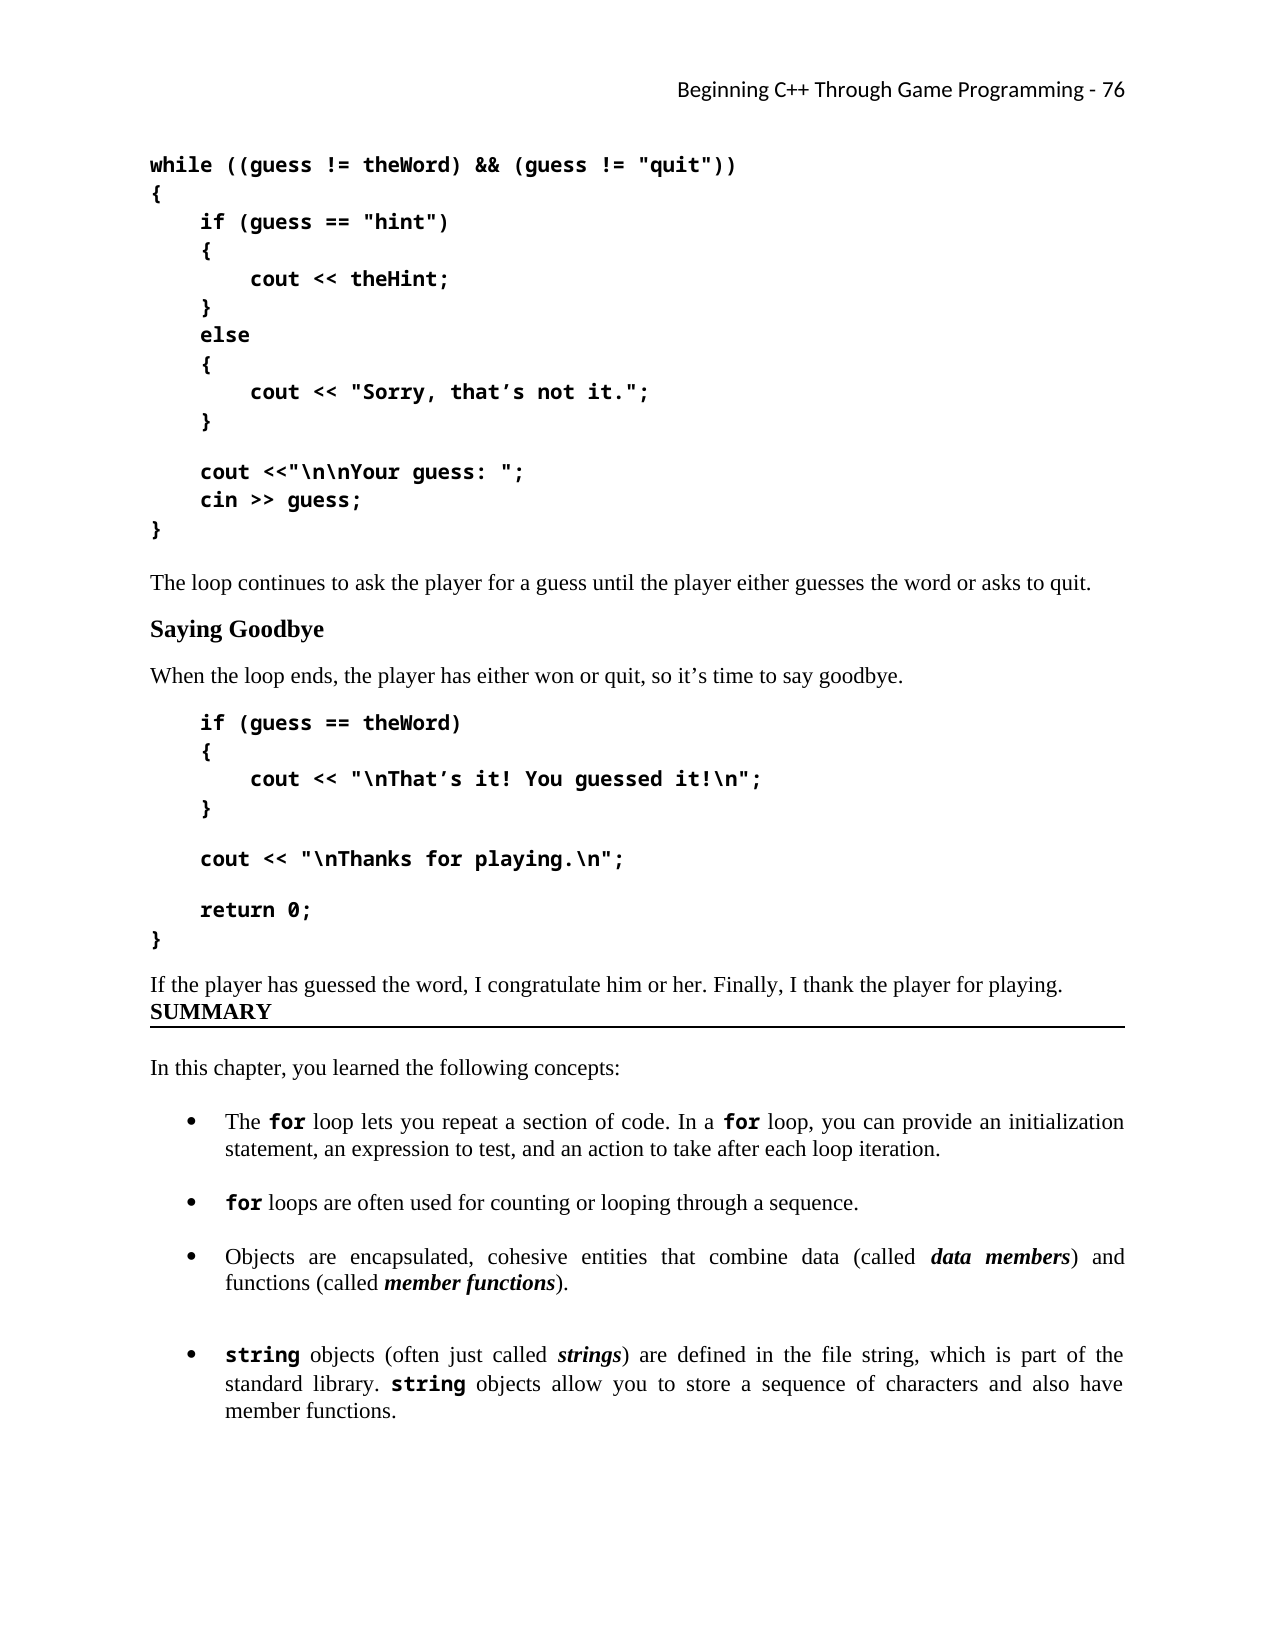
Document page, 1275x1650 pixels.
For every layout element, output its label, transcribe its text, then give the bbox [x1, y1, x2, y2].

text cout <<"\n\nYour guess: "; [150, 457, 1125, 486]
text } [150, 924, 1125, 952]
text cout << "\nThat’s it! You guessed it!\n"; [150, 764, 1125, 793]
text } [150, 514, 1125, 542]
text When the loop ends, the player has either won or quit, so it’s time to say goodbye. [150, 662, 1125, 688]
text else [150, 321, 1125, 349]
text while ((guess != theWord) && (guess != "quit")) [150, 150, 1125, 178]
list string objects (often just called strings) are defined in the file string, which is part of the standard library. string objects allow you to store a sequence of characters and also have member functions. [187, 1341, 1125, 1424]
text cout << theHint; [150, 264, 1125, 292]
text cout << "Sorry, that’s not it."; [150, 377, 1125, 406]
list for loops are often used for counting or looping through a sequence. [187, 1188, 1125, 1216]
text { [150, 235, 1125, 264]
text The loop continues to ask the player for a guess until the player either guesses the word or asks to quit. [150, 569, 1125, 595]
list Objects are encapsulated, cohesive entities that combine data (called data members) and functions (called member functions). [187, 1243, 1125, 1295]
text SUMMARY [150, 998, 1125, 1026]
text { [150, 736, 1125, 764]
list The for loop lets you repeat a section of code. In a for loop, you can provide an initialization statement, an expression to test, and an action to take after each loop iteration. [187, 1107, 1125, 1162]
text } [150, 793, 1125, 821]
text if (guess == "hint") [150, 207, 1125, 235]
text In this chapter, you learned the following concepts: [150, 1054, 1125, 1080]
text cout << "\nThanks for playing.\n"; [150, 844, 1125, 873]
text { [150, 349, 1125, 377]
text { [150, 178, 1125, 207]
text Saying Goodbye [150, 614, 1125, 643]
text If the player has guessed the word, I congratulate him or her. Finally, I thank the player for playing. [150, 971, 1125, 998]
text cin >> guess; [150, 486, 1125, 514]
text } [150, 292, 1125, 321]
text } [150, 406, 1125, 434]
text return 0; [150, 895, 1125, 924]
text if (guess == theWord) [150, 708, 1125, 736]
